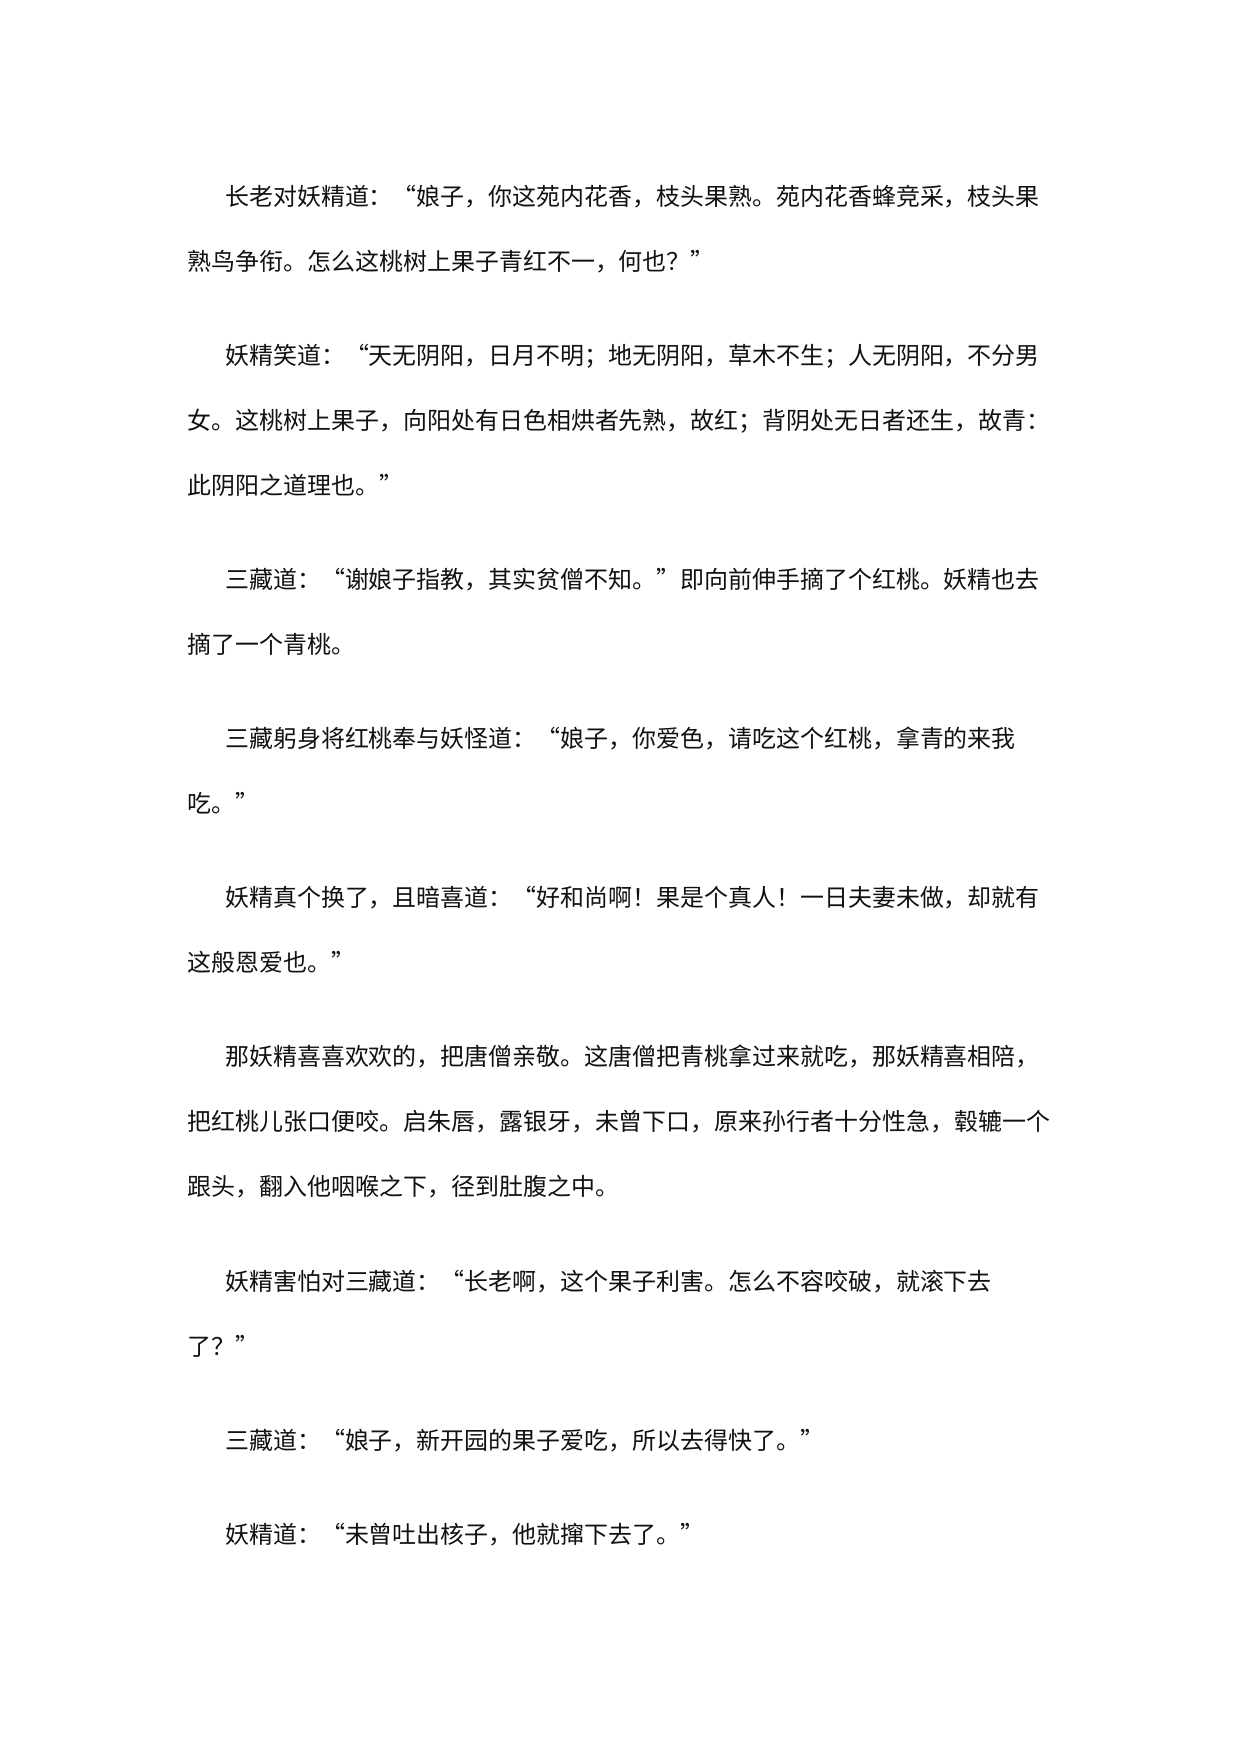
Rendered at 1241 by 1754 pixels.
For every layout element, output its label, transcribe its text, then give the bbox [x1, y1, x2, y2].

text 妖精道：“未曾吐出核子，他就撺下去了。” [187, 1500, 1053, 1565]
text 三藏道：“娘子，新开园的果子爱吃，所以去得快了。” [187, 1406, 1053, 1471]
text 三藏躬身将红桃奉与妖怪道：“娘子，你爱色，请吃这个红桃，拿青的来我吃。” [187, 704, 1053, 834]
text 长老对妖精道：“娘子，你这苑内花香，枝头果熟。苑内花香蜂竞采，枝头果熟鸟争衔。怎么这桃树上果子青红不一，何也？” [187, 162, 1053, 292]
text 那妖精喜喜欢欢的，把唐僧亲敬。这唐僧把青桃拿过来就吃，那妖精喜相陪，把红桃儿张口便咬。启朱唇，露银牙，未曾下口，原来孙行者十分性急，毂辘一个跟头，翻入他咽喉之下，径到肚腹之中。 [187, 1023, 1053, 1218]
text 妖精笑道：“天无阴阳，日月不明；地无阴阳，草木不生；人无阴阳，不分男女。这桃树上果子，向阳处有日色相烘者先熟，故红；背阴处无日者还生，故青：此阴阳之道理也。” [187, 321, 1053, 516]
text 三藏道：“谢娘子指教，其实贫僧不知。”即向前伸手摘了个红桃。妖精也去摘了一个青桃。 [187, 545, 1053, 675]
text 妖精真个换了，且暗喜道：“好和尚啊！果是个真人！一日夫妻未做，却就有这般恩爱也。” [187, 864, 1053, 994]
text 妖精害怕对三藏道：“长老啊，这个果子利害。怎么不容咬破，就滚下去了？” [187, 1247, 1053, 1377]
